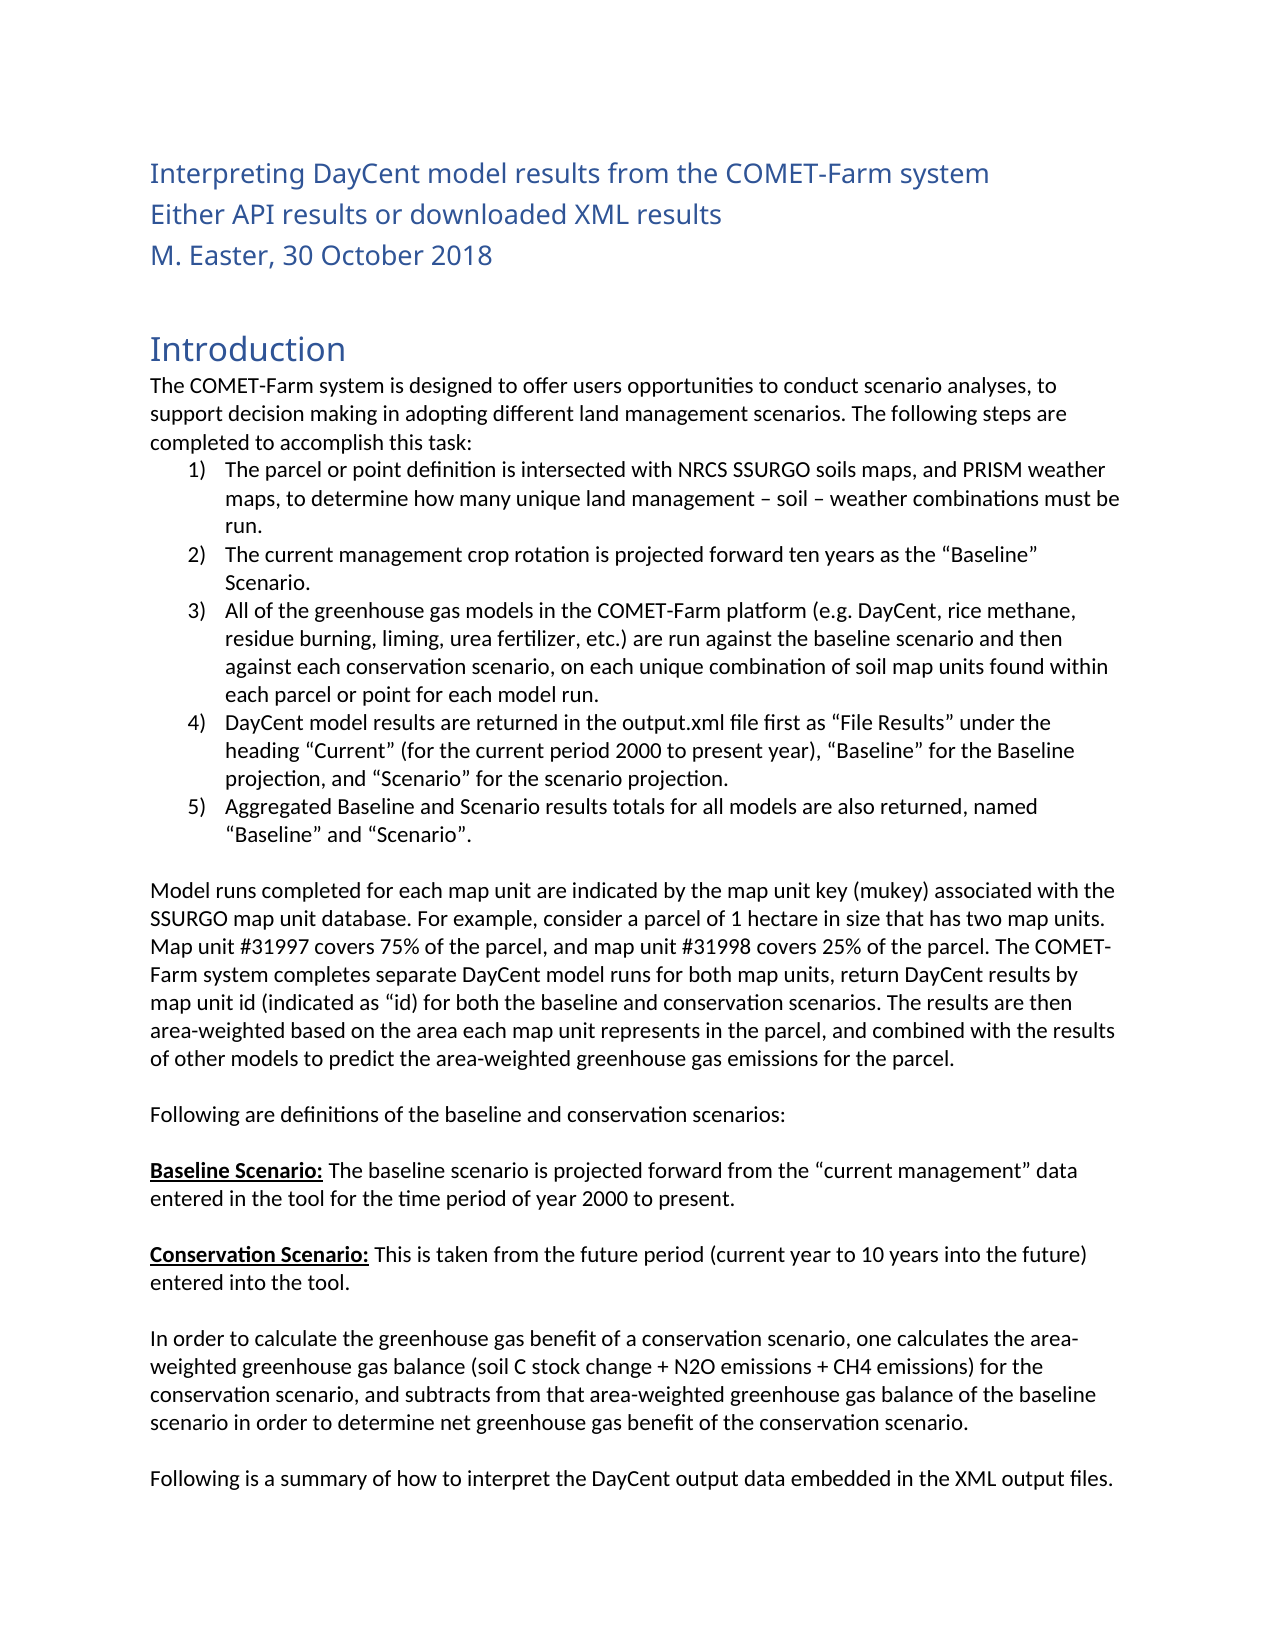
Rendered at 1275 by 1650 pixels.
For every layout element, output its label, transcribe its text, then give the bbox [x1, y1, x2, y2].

subtitle Either API results or downloaded XML results [150, 195, 1125, 232]
text Model runs completed for each map unit are indicated by the map unit key (mukey) associated with the SSURGO map unit database. For example, consider a parcel of 1 hectare in size that has two map units. Map unit #31997 covers 75% of the parcel, and map unit #31998 covers 25% of the parcel. The COMET-Farm system completes separate DayCent model runs for both map units, return DayCent results by map unit id (indicated as “id) for both the baseline and conservation scenarios. The results are then area-weighted based on the area each map unit represents in the parcel, and combined with the results of other models to predict the area-weighted greenhouse gas emissions for the parcel. [150, 876, 1125, 1072]
list The parcel or point definition is intersected with NRCS SSURGO soils maps, and PRISM weather maps, to determine how many unique land management – soil – weather combinations must be run. [187, 456, 1125, 540]
list All of the greenhouse gas models in the COMET-Farm platform (e.g. DayCent, rice methane, residue burning, liming, urea fertilizer, etc.) are run against the baseline scenario and then against each conservation scenario, on each unique combination of soil map units found within each parcel or point for each model run. [187, 596, 1125, 708]
text Conservation Scenario: This is taken from the future period (current year to 10 years into the future) entered into the tool. [150, 1240, 1125, 1296]
text The COMET-Farm system is designed to offer users opportunities to conduct scenario analyses, to support decision making in adopting different land management scenarios. The following steps are completed to accomplish this task: [150, 372, 1125, 456]
list The current management crop rotation is projected forward ten years as the “Baseline” Scenario. [187, 540, 1125, 596]
text In order to calculate the greenhouse gas benefit of a conservation scenario, one calculates the area-weighted greenhouse gas balance (soil C stock change + N2O emissions + CH4 emissions) for the conservation scenario, and subtracts from that area-weighted greenhouse gas balance of the baseline scenario in order to determine net greenhouse gas benefit of the conservation scenario. [150, 1324, 1125, 1436]
subtitle Interpreting DayCent model results from the COMET-Farm system [150, 154, 1125, 191]
subtitle M. Easter, 30 October 2018 [150, 236, 1125, 273]
text Baseline Scenario: The baseline scenario is projected forward from the “current management” data entered in the tool for the time period of year 2000 to present. [150, 1156, 1125, 1212]
list DayCent model results are returned in the output.xml file first as “File Results” under the heading “Current” (for the current period 2000 to present year), “Baseline” for the Baseline projection, and “Scenario” for the scenario projection. [187, 708, 1125, 792]
list Aggregated Baseline and Scenario results totals for all models are also returned, named “Baseline” and “Scenario”. [187, 792, 1125, 848]
subtitle Introduction [150, 326, 1125, 372]
text Following is a summary of how to interpret the DayCent output data embedded in the XML output files. [150, 1464, 1125, 1492]
text Following are definitions of the baseline and conservation scenarios: [150, 1100, 1125, 1128]
